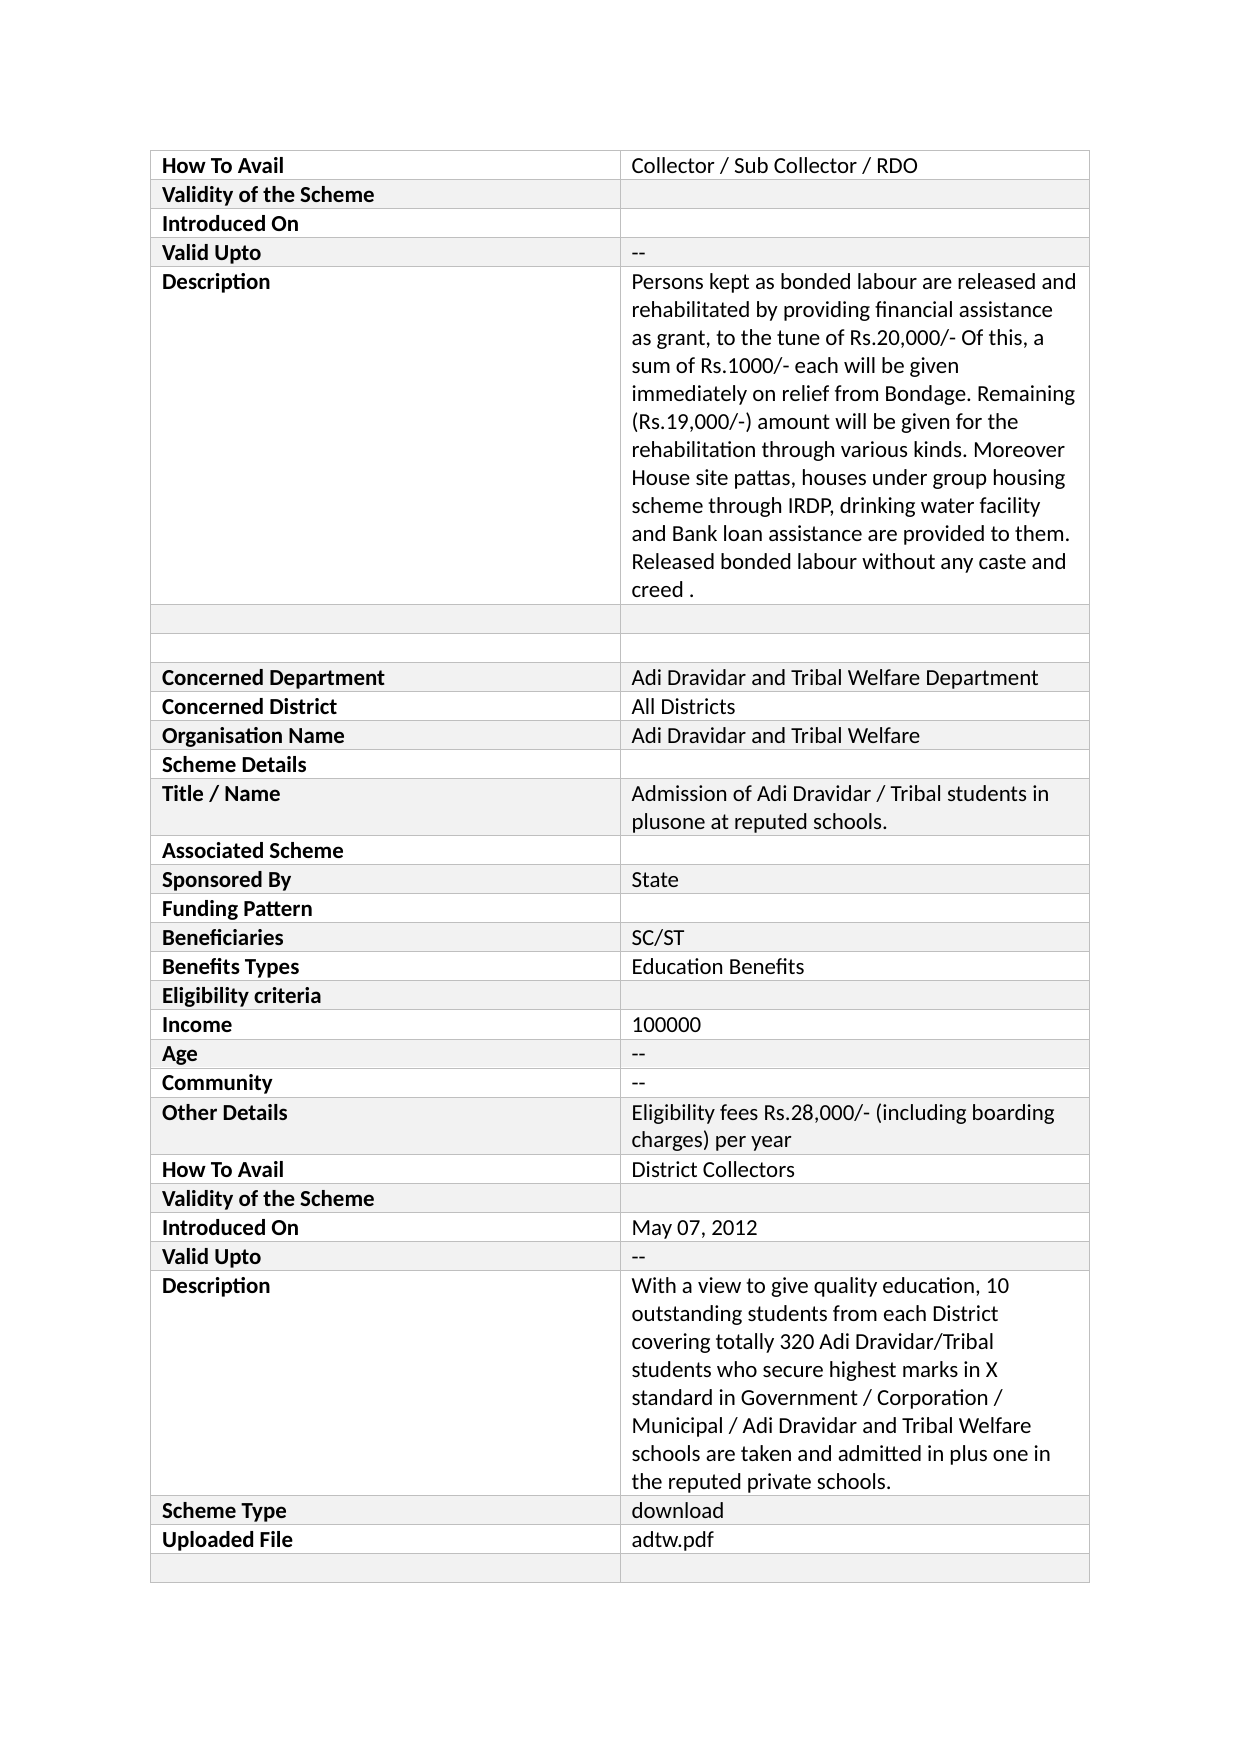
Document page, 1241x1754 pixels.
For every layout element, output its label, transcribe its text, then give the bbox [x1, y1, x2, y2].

table_cell -- [621, 238, 1089, 266]
table_cell [621, 750, 1089, 778]
table_cell Concerned District [151, 692, 620, 720]
table_cell Eligibility criteria [151, 981, 620, 1009]
table_cell 100000 [621, 1010, 1089, 1038]
table_cell [621, 894, 1089, 922]
table_cell With a view to give quality education, 10 outstanding students from each District covering totally 320 Adi Dravidar/Tribal students who secure highest marks in X standard in Government / Corporation / Municipal / Adi Dravidar and Tribal Welfare schools are taken and admitted in plus one in the reputed private schools. [621, 1271, 1089, 1495]
table_cell Scheme Type [151, 1496, 620, 1524]
table_cell District Collectors [621, 1155, 1089, 1183]
table_cell Age [151, 1040, 620, 1067]
table_cell Introduced On [151, 1213, 620, 1241]
table_cell [151, 634, 620, 662]
table_cell adtw.pdf [621, 1525, 1089, 1553]
table_cell All Districts [621, 692, 1089, 720]
table_cell How To Avail [151, 151, 620, 179]
table_cell [151, 605, 620, 633]
table_cell Adi Dravidar and Tribal Welfare [621, 721, 1089, 749]
table_cell Income [151, 1010, 620, 1038]
table_cell Scheme Details [151, 750, 620, 778]
table_cell [621, 634, 1089, 662]
table_cell Eligibility fees Rs.28,000/- (including boarding charges) per year [621, 1098, 1089, 1154]
table_cell [621, 981, 1089, 1009]
table_cell Valid Upto [151, 238, 620, 266]
table_cell Valid Upto [151, 1242, 620, 1270]
table_cell [621, 1184, 1089, 1212]
table_cell -- [621, 1242, 1089, 1270]
table_cell Associated Scheme [151, 836, 620, 864]
table_cell Sponsored By [151, 865, 620, 893]
table_cell [621, 1554, 1089, 1582]
table_cell Community [151, 1069, 620, 1097]
table_cell [621, 209, 1089, 237]
table_cell Concerned Department [151, 663, 620, 691]
table_cell Education Benefits [621, 952, 1089, 980]
table_cell Benefits Types [151, 952, 620, 980]
table_cell Organisation Name [151, 721, 620, 749]
table_cell Description [151, 267, 620, 603]
table_cell Admission of Adi Dravidar / Tribal students in plusone at reputed schools. [621, 779, 1089, 835]
table_cell Introduced On [151, 209, 620, 237]
table_cell Funding Pattern [151, 894, 620, 922]
table_cell [621, 605, 1089, 633]
table_cell Adi Dravidar and Tribal Welfare Department [621, 663, 1089, 691]
table_cell -- [621, 1040, 1089, 1067]
table_cell Title / Name [151, 779, 620, 835]
table_cell Validity of the Scheme [151, 180, 620, 208]
table_cell State [621, 865, 1089, 893]
table_cell How To Avail [151, 1155, 620, 1183]
table_cell Collector / Sub Collector / RDO [621, 151, 1089, 179]
table_cell Persons kept as bonded labour are released and rehabilitated by providing financial assistance as grant, to the tune of Rs.20,000/- Of this, a sum of Rs.1000/- each will be given immediately on relief from Bondage. Remaining (Rs.19,000/-) amount will be given for the rehabilitation through various kinds. Moreover House site pattas, houses under group housing scheme through IRDP, drinking water facility and Bank loan assistance are provided to them. Released bonded labour without any caste and creed . [621, 267, 1089, 603]
table_cell SC/ST [621, 923, 1089, 951]
table_cell Validity of the Scheme [151, 1184, 620, 1212]
table_cell [621, 836, 1089, 864]
table_cell May 07, 2012 [621, 1213, 1089, 1241]
table_cell Beneficiaries [151, 923, 620, 951]
table_cell download [621, 1496, 1089, 1524]
table_cell Description [151, 1271, 620, 1495]
table_cell [621, 180, 1089, 208]
table_cell Uploaded File [151, 1525, 620, 1553]
table_cell -- [621, 1069, 1089, 1097]
table_cell [151, 1554, 620, 1582]
table_cell Other Details [151, 1098, 620, 1154]
